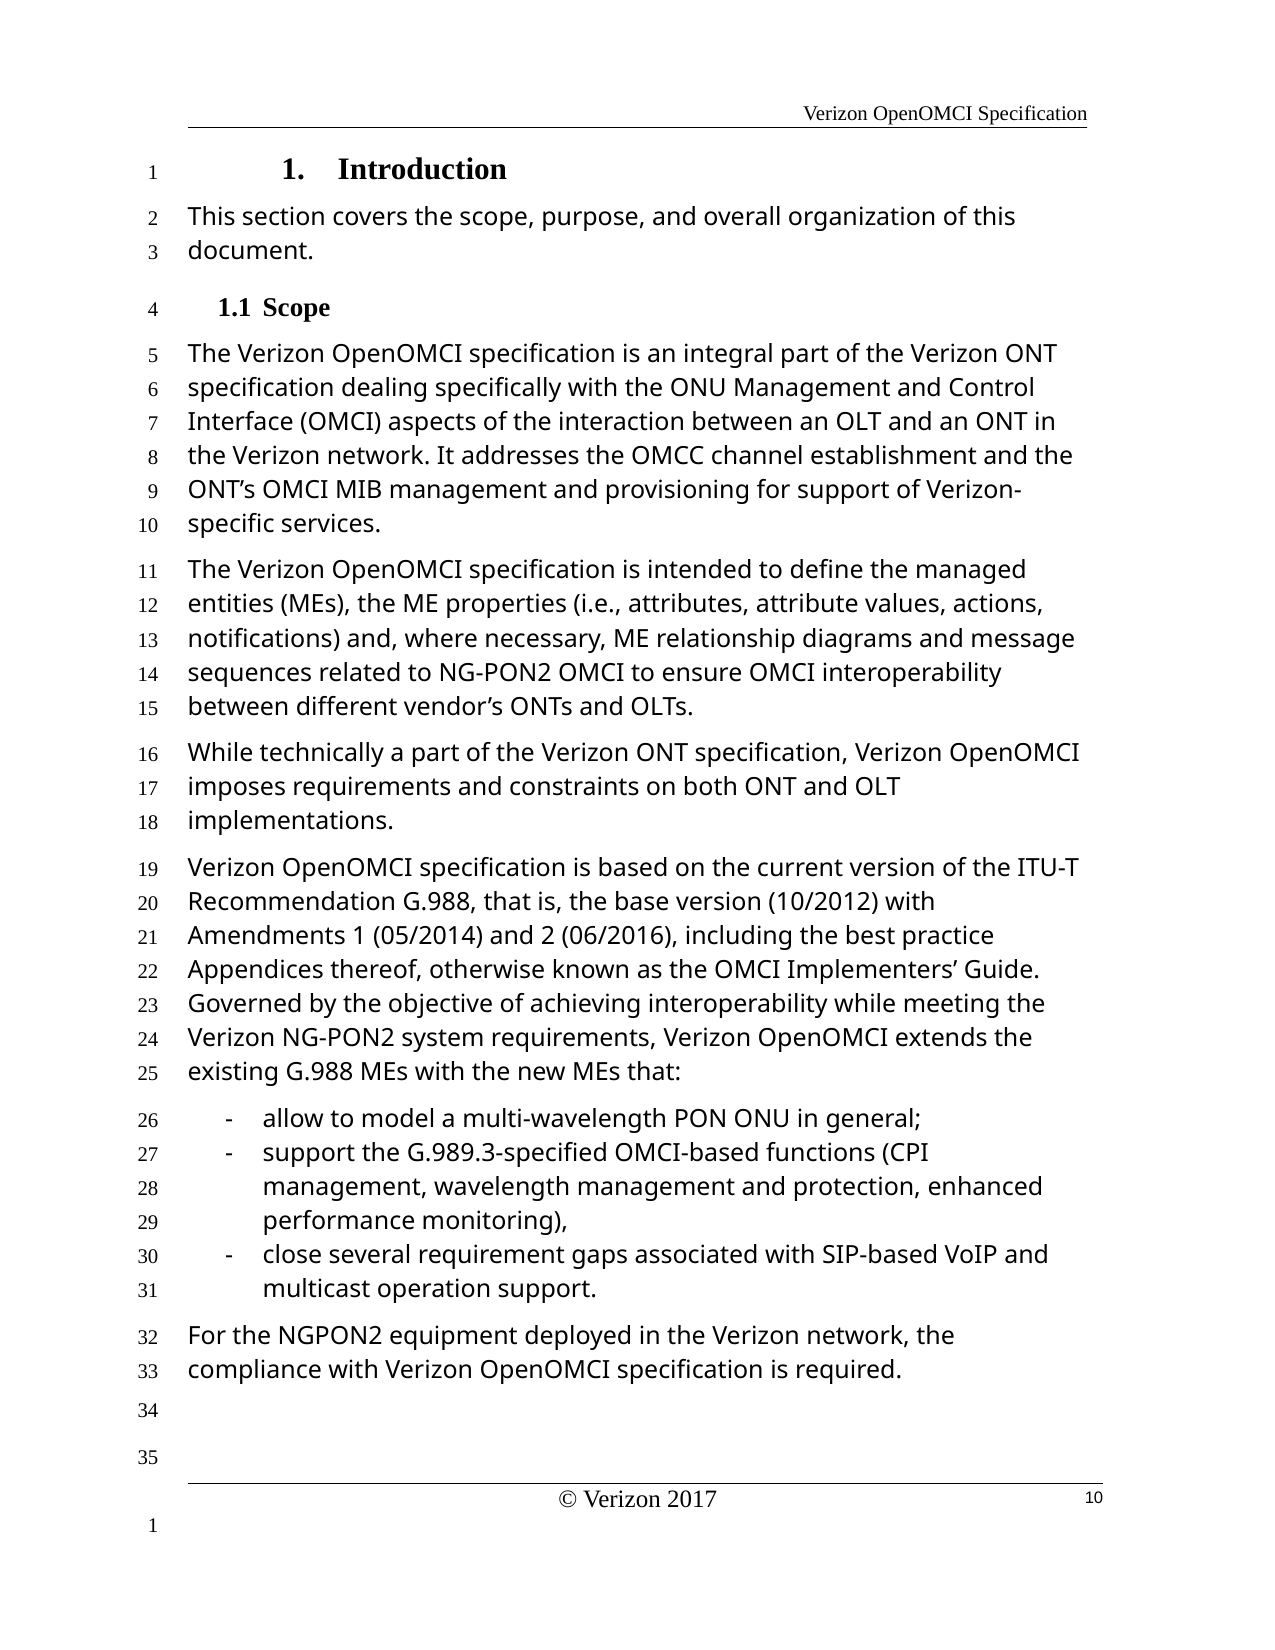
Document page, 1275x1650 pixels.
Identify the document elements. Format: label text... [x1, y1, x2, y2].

text The Verizon OpenOMCI specification is an integral part of the Verizon ONT specification dealing specifically with the ONU Management and Control Interface (OMCI) aspects of the interaction between an OLT and an ONT in the Verizon network. It addresses the OMCC channel establishment and the ONT’s OMCI MIB management and provisioning for support of Verizon-specific services. [187, 335, 1087, 539]
text The Verizon OpenOMCI specification is intended to define the managed entities (MEs), the ME properties (i.e., attributes, attribute values, actions, notifications) and, where necessary, ME relationship diagrams and message sequences related to NG-PON2 OMCI to ensure OMCI interoperability between different vendor’s ONTs and OLTs. [187, 552, 1087, 722]
subtitle Introduction [281, 150, 1087, 186]
list allow to model a multi-wavelength PON ONU in general; [225, 1101, 1087, 1134]
list support the G.989.3-specified OMCI-based functions (CPI management, wavelength management and protection, enhanced performance monitoring), [225, 1134, 1087, 1237]
list close several requirement gaps associated with SIP-based VoIP and multicast operation support. [225, 1237, 1087, 1305]
subtitle Scope [217, 292, 1087, 323]
text Verizon OpenOMCI specification is based on the current version of the ITU-T Recommendation G.988, that is, the base version (10/2012) with Amendments 1 (05/2014) and 2 (06/2016), including the best practice Appendices thereof, otherwise known as the OMCI Implementers’ Guide. Governed by the objective of achieving interoperability while meeting the Verizon NG-PON2 system requirements, Verizon OpenOMCI extends the existing G.988 MEs with the new MEs that: [187, 849, 1087, 1088]
text While technically a part of the Verizon ONT specification, Verizon OpenOMCI imposes requirements and constraints on both ONT and OLT implementations. [187, 735, 1087, 837]
text For the NGPON2 equipment deployed in the Verizon network, the compliance with Verizon OpenOMCI specification is required. [187, 1317, 1087, 1386]
text This section covers the scope, purpose, and overall organization of this document. [187, 198, 1087, 267]
